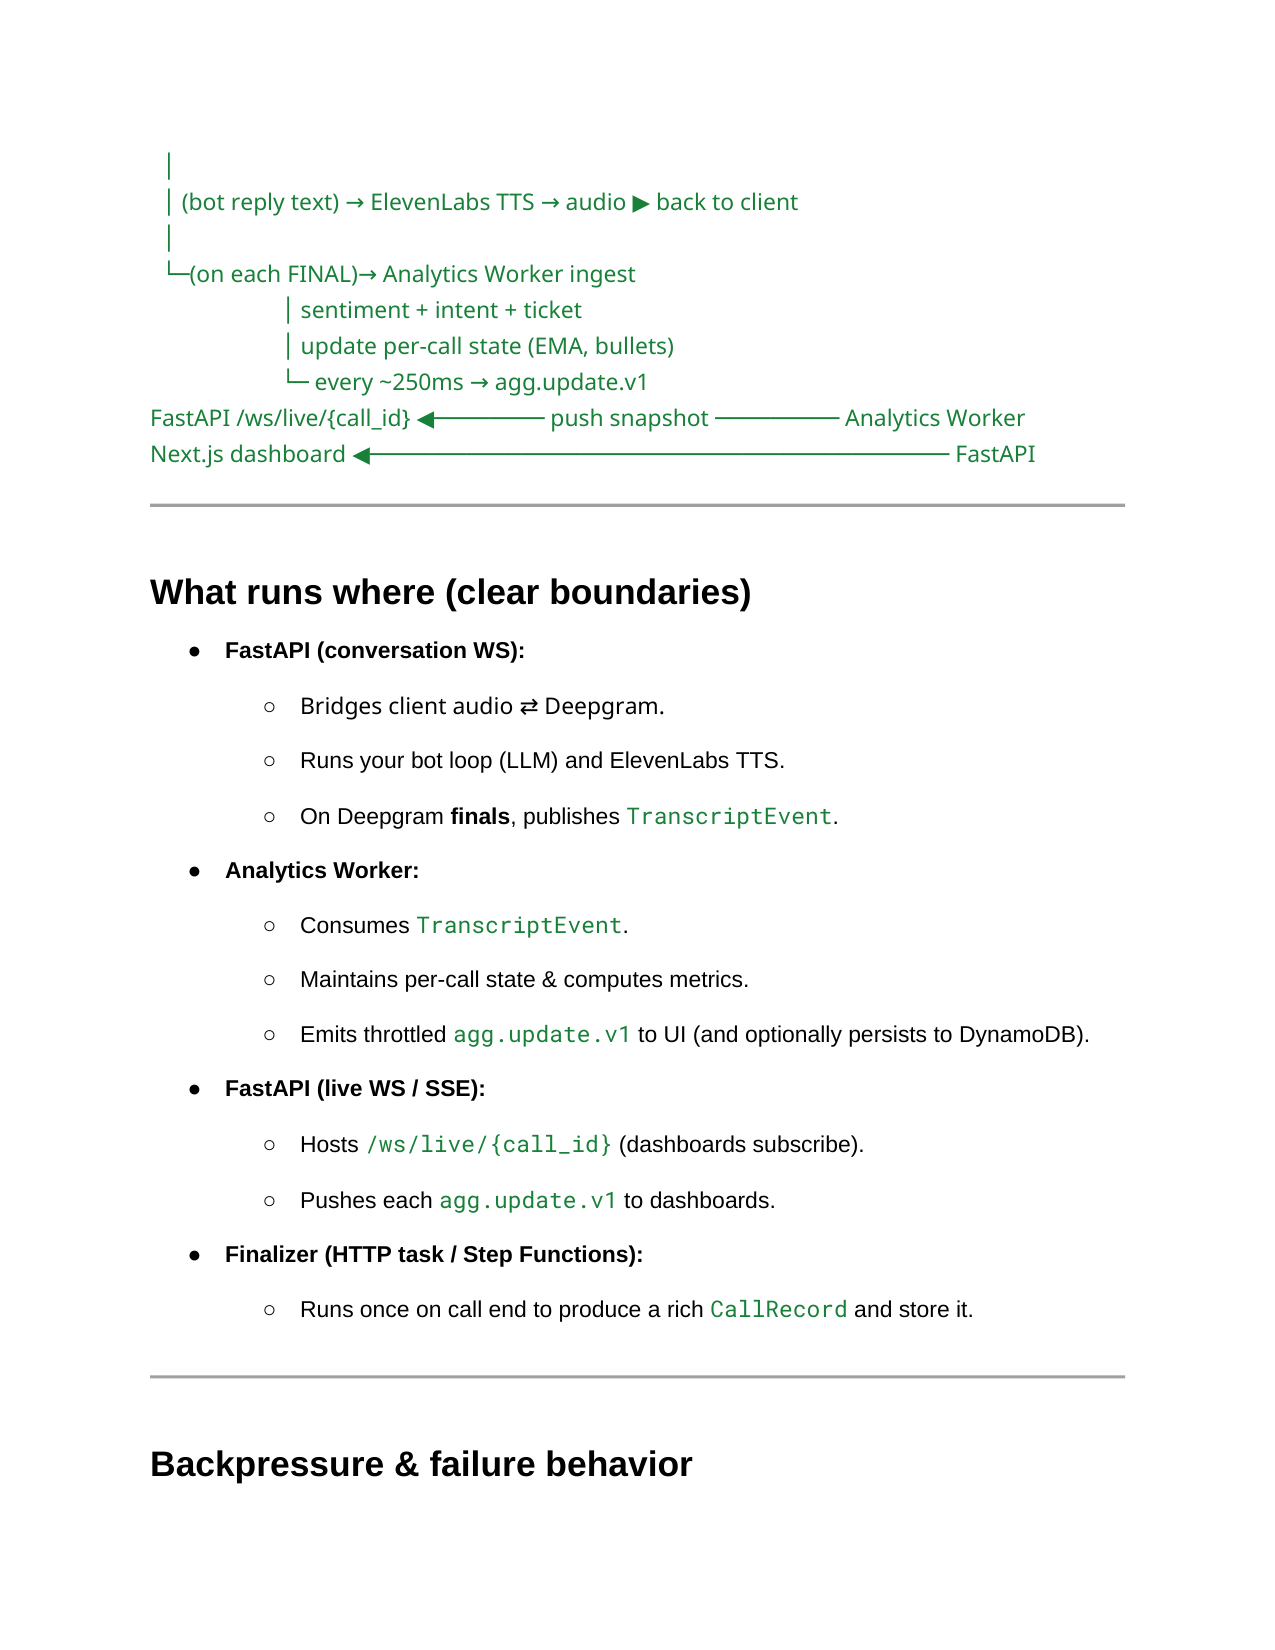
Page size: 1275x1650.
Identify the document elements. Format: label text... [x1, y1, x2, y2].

list Consumes TranscriptEvent. [262, 909, 1125, 966]
list Hosts /ws/live/{call_id} (dashboards subscribe). [262, 1128, 1125, 1184]
text FastAPI /ws/live/{call_id} ◀──────── push snapshot ───────── Analytics Worker [150, 402, 1125, 433]
text Next.js dashboard ◀────────────────────────────────────────── FastAPI [150, 437, 1125, 469]
text │ [150, 150, 1125, 181]
list Bridges client audio ⇄ Deepgram. [262, 690, 1125, 747]
text │ [150, 222, 1125, 253]
text │ sentiment + intent + ticket [150, 294, 1125, 325]
list Pushes each agg.update.v1 to dashboards. [262, 1184, 1125, 1241]
list Finalizer (HTTP task / Step Functions): [187, 1241, 1125, 1294]
list Emits throttled agg.update.v1 to UI (and optionally persists to DynamoDB). [262, 1019, 1125, 1075]
text │ (bot reply text) → ElevenLabs TTS → audio ▶ back to client [150, 186, 1125, 217]
subtitle Backpressure & failure behavior [150, 1443, 1125, 1484]
subtitle What runs where (clear boundaries) [150, 571, 1125, 612]
list On Deepgram finals, publishes TranscriptEvent. [262, 800, 1125, 857]
list Analytics Worker: [187, 857, 1125, 909]
list FastAPI (live WS / SSE): [187, 1075, 1125, 1128]
text └─ every ~250ms → agg.update.v1 [150, 366, 1125, 397]
list Maintains per-call state & computes metrics. [262, 966, 1125, 1019]
list Runs your bot loop (LLM) and ElevenLabs TTS. [262, 747, 1125, 800]
list Runs once on call end to produce a rich CallRecord and store it. [262, 1294, 1125, 1350]
text └─(on each FINAL)→ Analytics Worker ingest [150, 258, 1125, 289]
list FastAPI (conversation WS): [187, 637, 1125, 690]
text │ update per-call state (EMA, bullets) [150, 330, 1125, 361]
